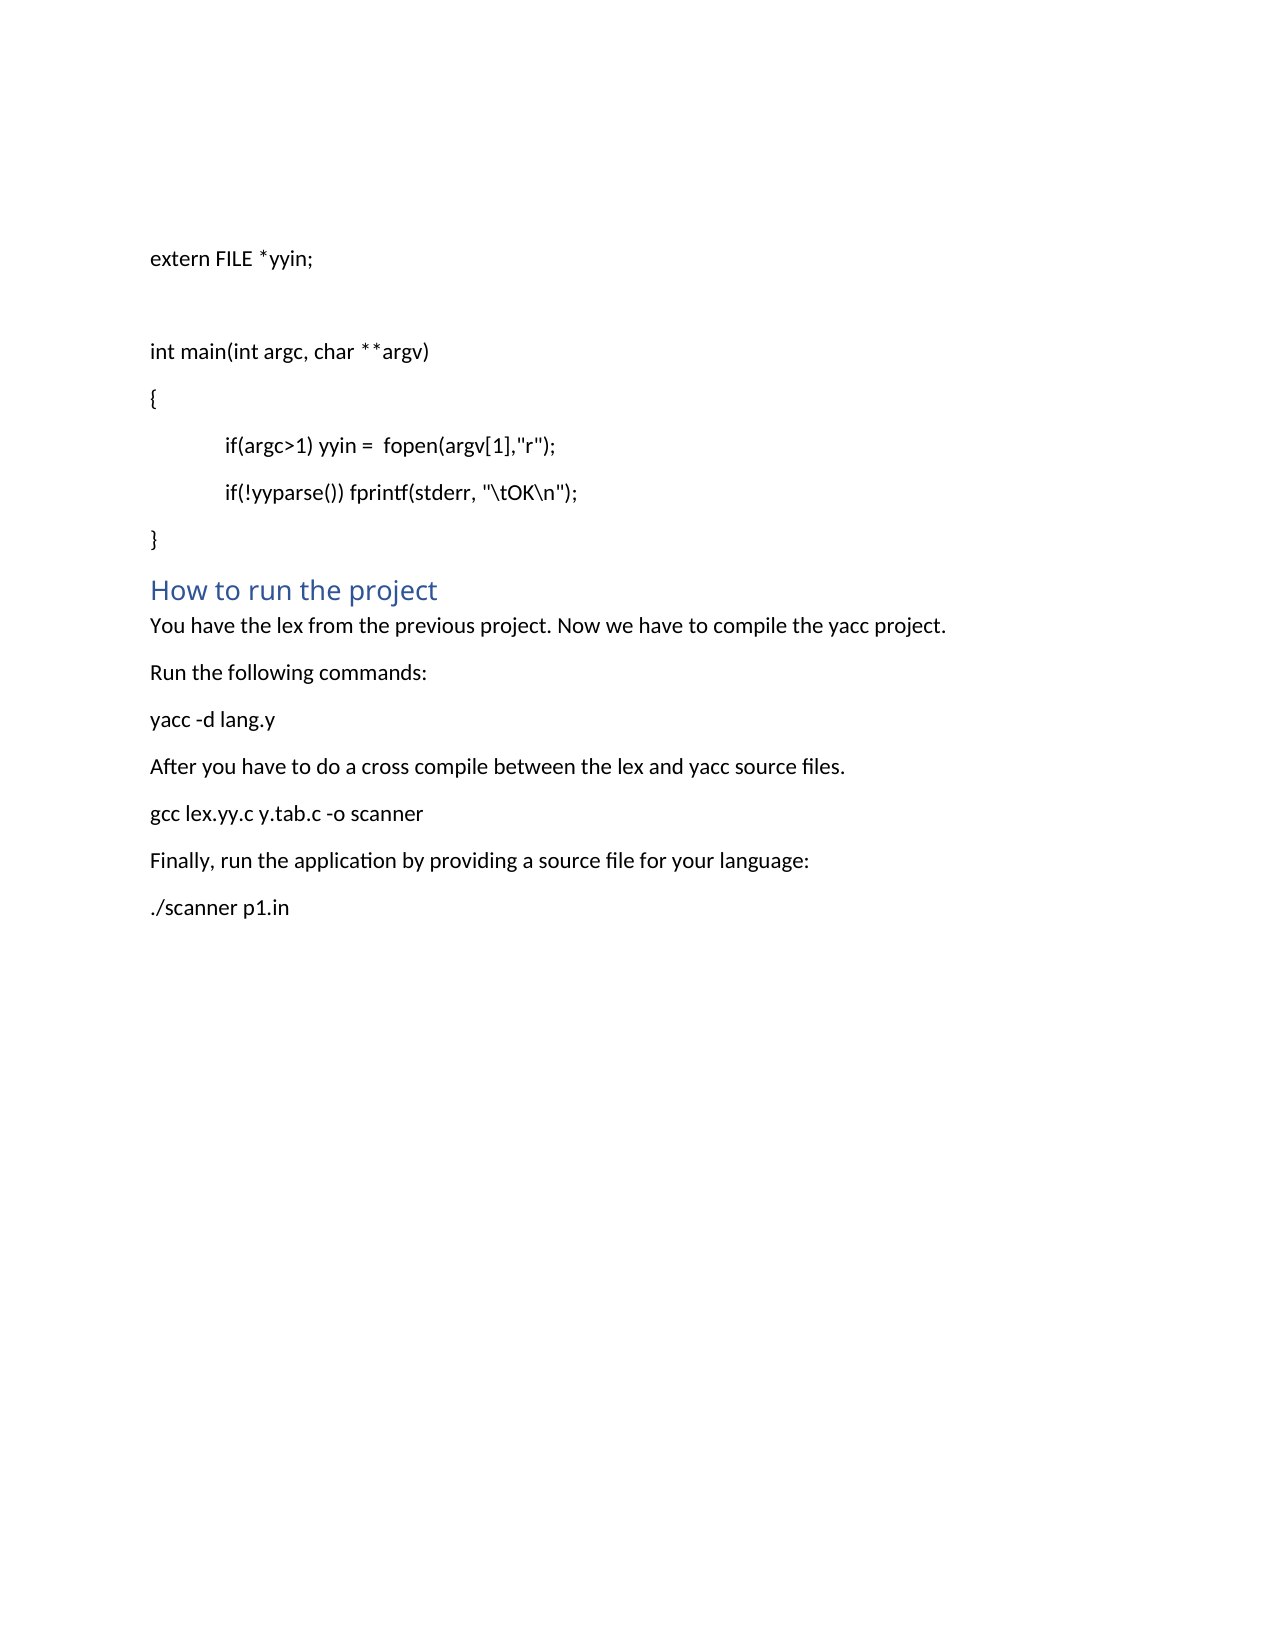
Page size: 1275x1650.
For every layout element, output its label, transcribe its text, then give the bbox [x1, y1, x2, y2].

text extern FILE *yyin; [150, 244, 1125, 272]
text if(argc>1) yyin = fopen(argv[1],"r"); [150, 431, 1125, 459]
text After you have to do a cross compile between the lex and yacc source files. [150, 752, 1125, 780]
text if(!yyparse()) fprintf(stderr, "\tOK\n"); [150, 478, 1125, 506]
text } [150, 525, 1125, 553]
text ./scanner p1.in [150, 893, 1125, 921]
text You have the lex from the previous project. Now we have to compile the yacc project. [150, 612, 1125, 640]
text Run the following commands: [150, 658, 1125, 687]
text int main(int argc, char **argv) [150, 337, 1125, 366]
text yacc -d lang.y [150, 705, 1125, 733]
text gcc lex.yy.c y.tab.c -o scanner [150, 799, 1125, 827]
subtitle How to run the project [150, 572, 1125, 609]
text { [150, 384, 1125, 412]
text Finally, run the application by providing a source file for your language: [150, 846, 1125, 874]
